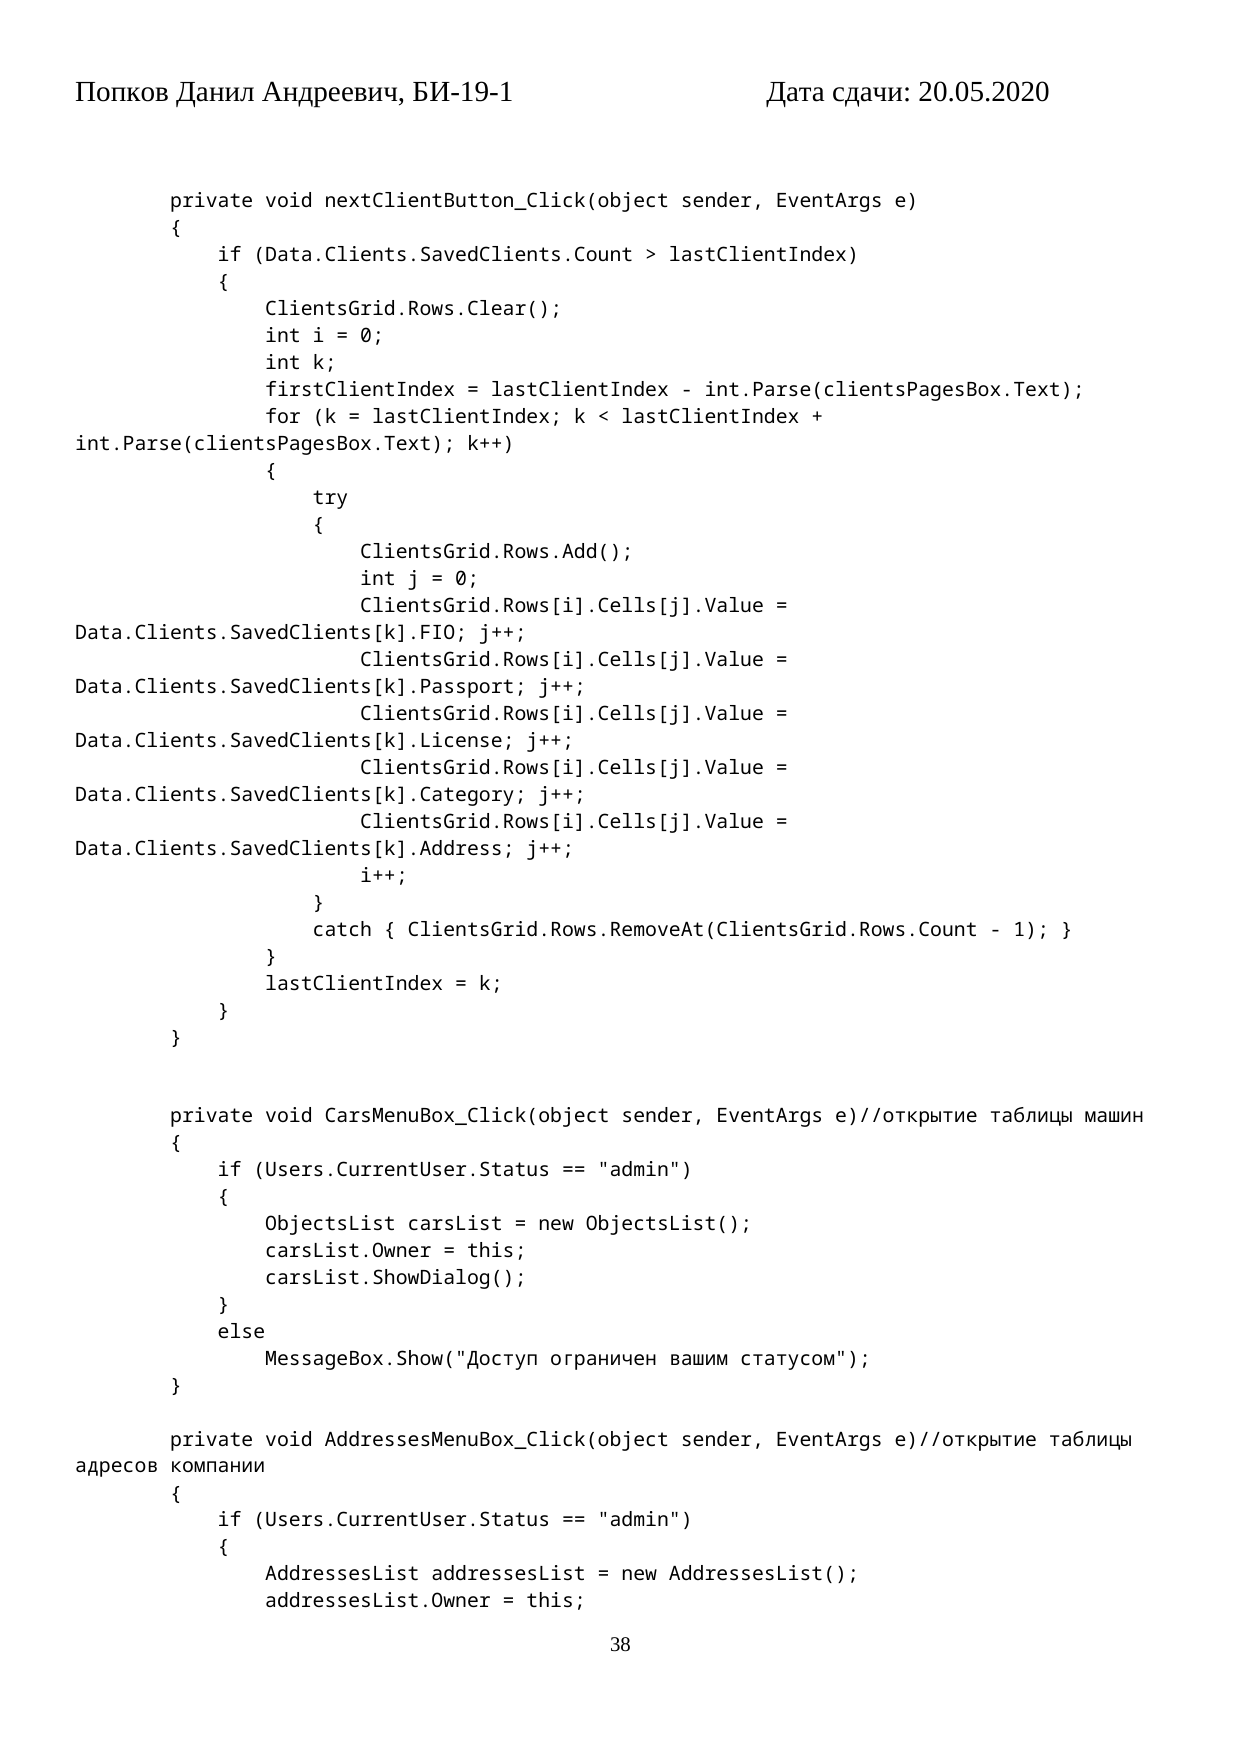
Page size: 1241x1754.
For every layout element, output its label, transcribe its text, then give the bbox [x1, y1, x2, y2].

text if (Data.Clients.SavedClients.Count > lastClientIndex) [75, 241, 1165, 268]
text lastClientIndex = k; [75, 969, 1165, 996]
text { [75, 268, 1165, 294]
text private void AddressesMenuBox_Click(object sender, EventArgs e)//открытие таблицы адресов компании [75, 1425, 1165, 1479]
text MessageBox.Show("Доступ ограничен вашим статусом"); [75, 1344, 1165, 1371]
text if (Users.CurrentUser.Status == "admin") [75, 1506, 1165, 1533]
text } [75, 942, 1165, 969]
text } [75, 888, 1165, 915]
text ObjectsList carsList = new ObjectsList(); [75, 1209, 1165, 1236]
text { [75, 1479, 1165, 1506]
text try [75, 483, 1165, 510]
text } [75, 1290, 1165, 1317]
text firstClientIndex = lastClientIndex - int.Parse(clientsPagesBox.Text); [75, 376, 1165, 402]
text carsList.Owner = this; [75, 1236, 1165, 1263]
text } [75, 1023, 1165, 1050]
text ClientsGrid.Rows[i].Cells[j].Value = Data.Clients.SavedClients[k].License; j++; [75, 699, 1165, 753]
text addressesList.Owner = this; [75, 1587, 1165, 1614]
text int k; [75, 348, 1165, 376]
text for (k = lastClientIndex; k < lastClientIndex + int.Parse(clientsPagesBox.Text); k++) [75, 402, 1165, 456]
text ClientsGrid.Rows.Add(); [75, 537, 1165, 564]
text { [75, 1128, 1165, 1155]
text { [75, 510, 1165, 537]
text { [75, 456, 1165, 483]
text AddressesList addressesList = new AddressesList(); [75, 1560, 1165, 1587]
text ClientsGrid.Rows.Clear(); [75, 294, 1165, 322]
text { [75, 214, 1165, 241]
text else [75, 1317, 1165, 1344]
text ClientsGrid.Rows[i].Cells[j].Value = Data.Clients.SavedClients[k].FIO; j++; [75, 591, 1165, 645]
text int j = 0; [75, 564, 1165, 591]
text { [75, 1182, 1165, 1209]
text ClientsGrid.Rows[i].Cells[j].Value = Data.Clients.SavedClients[k].Category; j++; [75, 753, 1165, 807]
text } [75, 1371, 1165, 1398]
text private void nextClientButton_Click(object sender, EventArgs e) [75, 187, 1165, 214]
text if (Users.CurrentUser.Status == "admin") [75, 1155, 1165, 1182]
text i++; [75, 861, 1165, 888]
text catch { ClientsGrid.Rows.RemoveAt(ClientsGrid.Rows.Count - 1); } [75, 915, 1165, 942]
text carsList.ShowDialog(); [75, 1263, 1165, 1290]
text ClientsGrid.Rows[i].Cells[j].Value = Data.Clients.SavedClients[k].Address; j++; [75, 807, 1165, 861]
text ClientsGrid.Rows[i].Cells[j].Value = Data.Clients.SavedClients[k].Passport; j++; [75, 645, 1165, 699]
text private void CarsMenuBox_Click(object sender, EventArgs e)//открытие таблицы машин [75, 1101, 1165, 1128]
text { [75, 1533, 1165, 1560]
text } [75, 996, 1165, 1023]
text int i = 0; [75, 322, 1165, 348]
